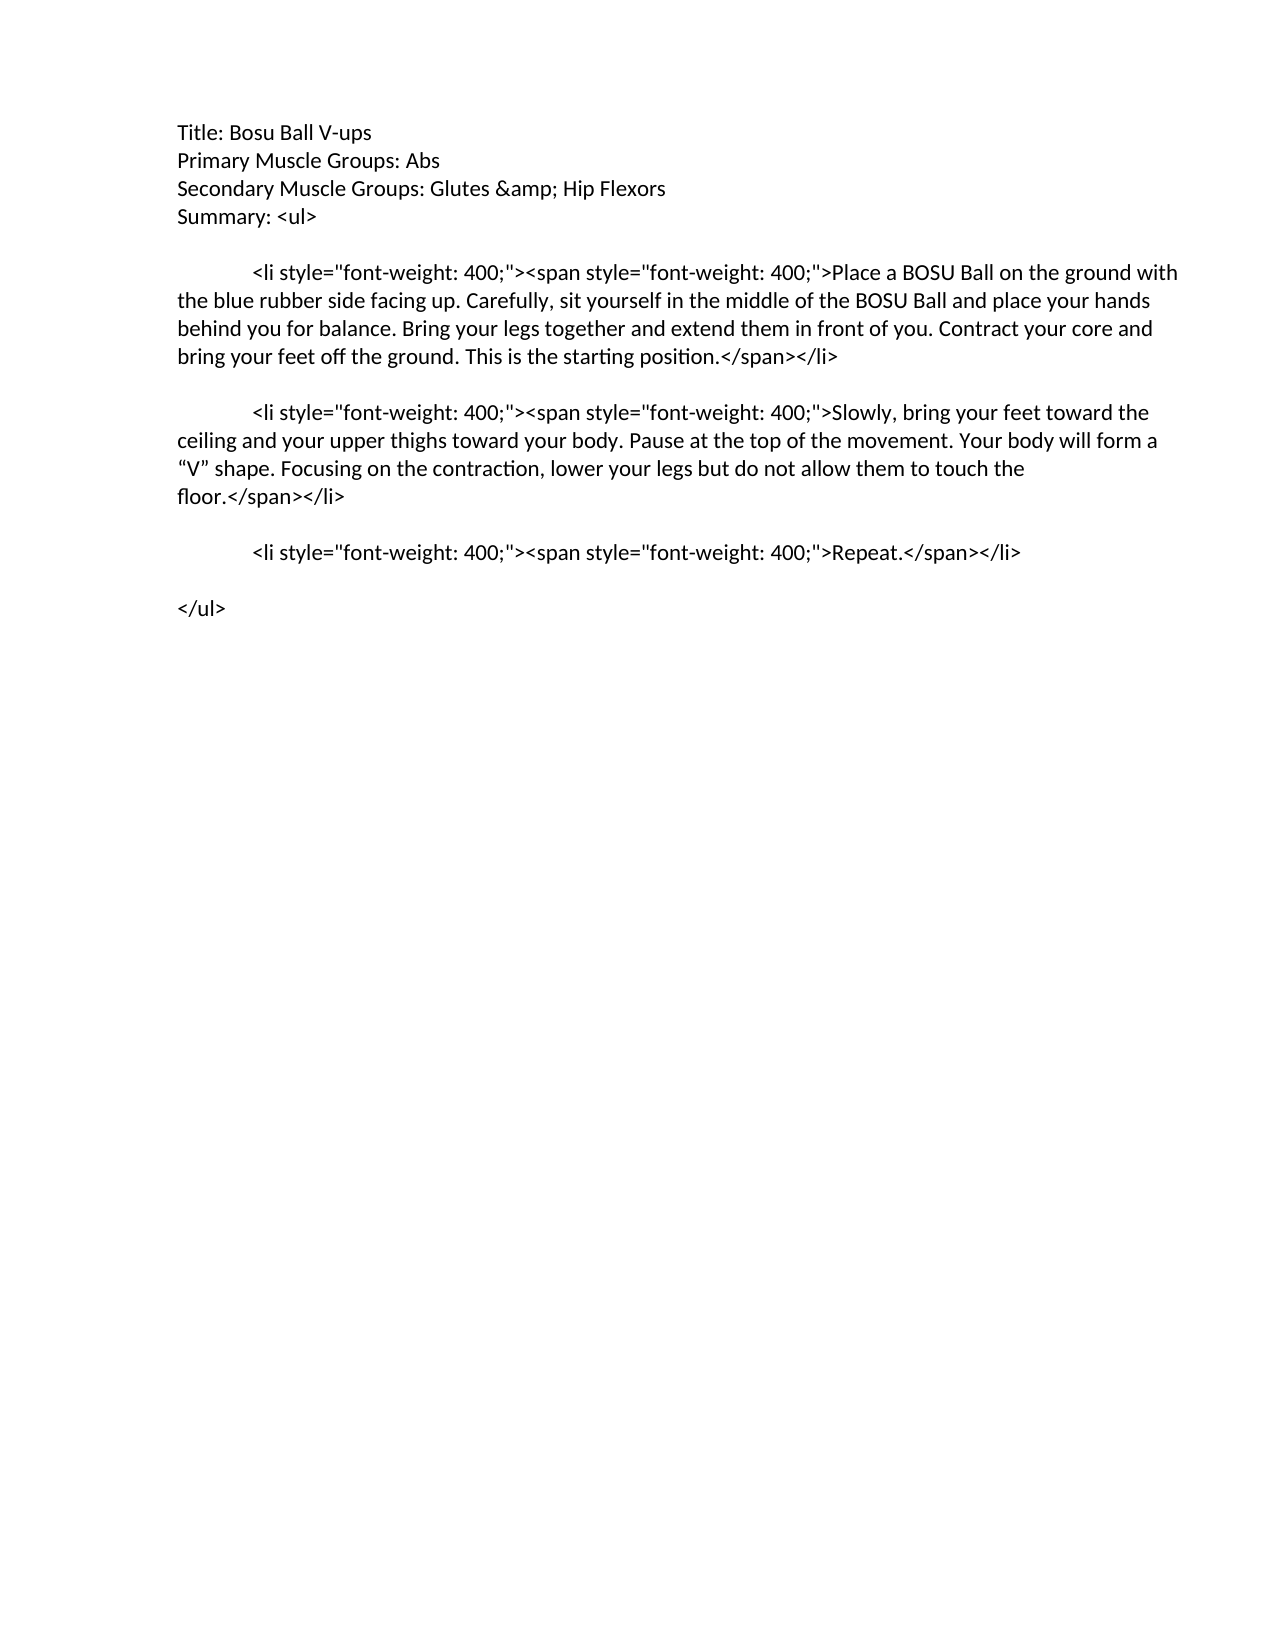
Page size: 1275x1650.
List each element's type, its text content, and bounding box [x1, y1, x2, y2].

text Primary Muscle Groups: Abs [177, 146, 1186, 174]
text <li style="font-weight: 400;"><span style="font-weight: 400;">Slowly, bring your feet toward the ceiling and your upper thighs toward your body. Pause at the top of the movement. Your body will form a “V” shape. Focusing on the contraction, lower your legs but do not allow them to touch the floor.</span></li> [177, 398, 1186, 510]
text <li style="font-weight: 400;"><span style="font-weight: 400;">Place a BOSU Ball on the ground with the blue rubber side facing up. Carefully, sit yourself in the middle of the BOSU Ball and place your hands behind you for balance. Bring your legs together and extend them in front of you. Contract your core and bring your feet off the ground. This is the starting position.</span></li> [177, 258, 1186, 370]
text Title: Bosu Ball V-ups [177, 118, 1186, 146]
text Secondary Muscle Groups: Glutes &amp; Hip Flexors [177, 174, 1186, 202]
text Summary: <ul> [177, 202, 1186, 230]
text </ul> [177, 594, 1186, 622]
text <li style="font-weight: 400;"><span style="font-weight: 400;">Repeat.</span></li> [177, 538, 1186, 566]
